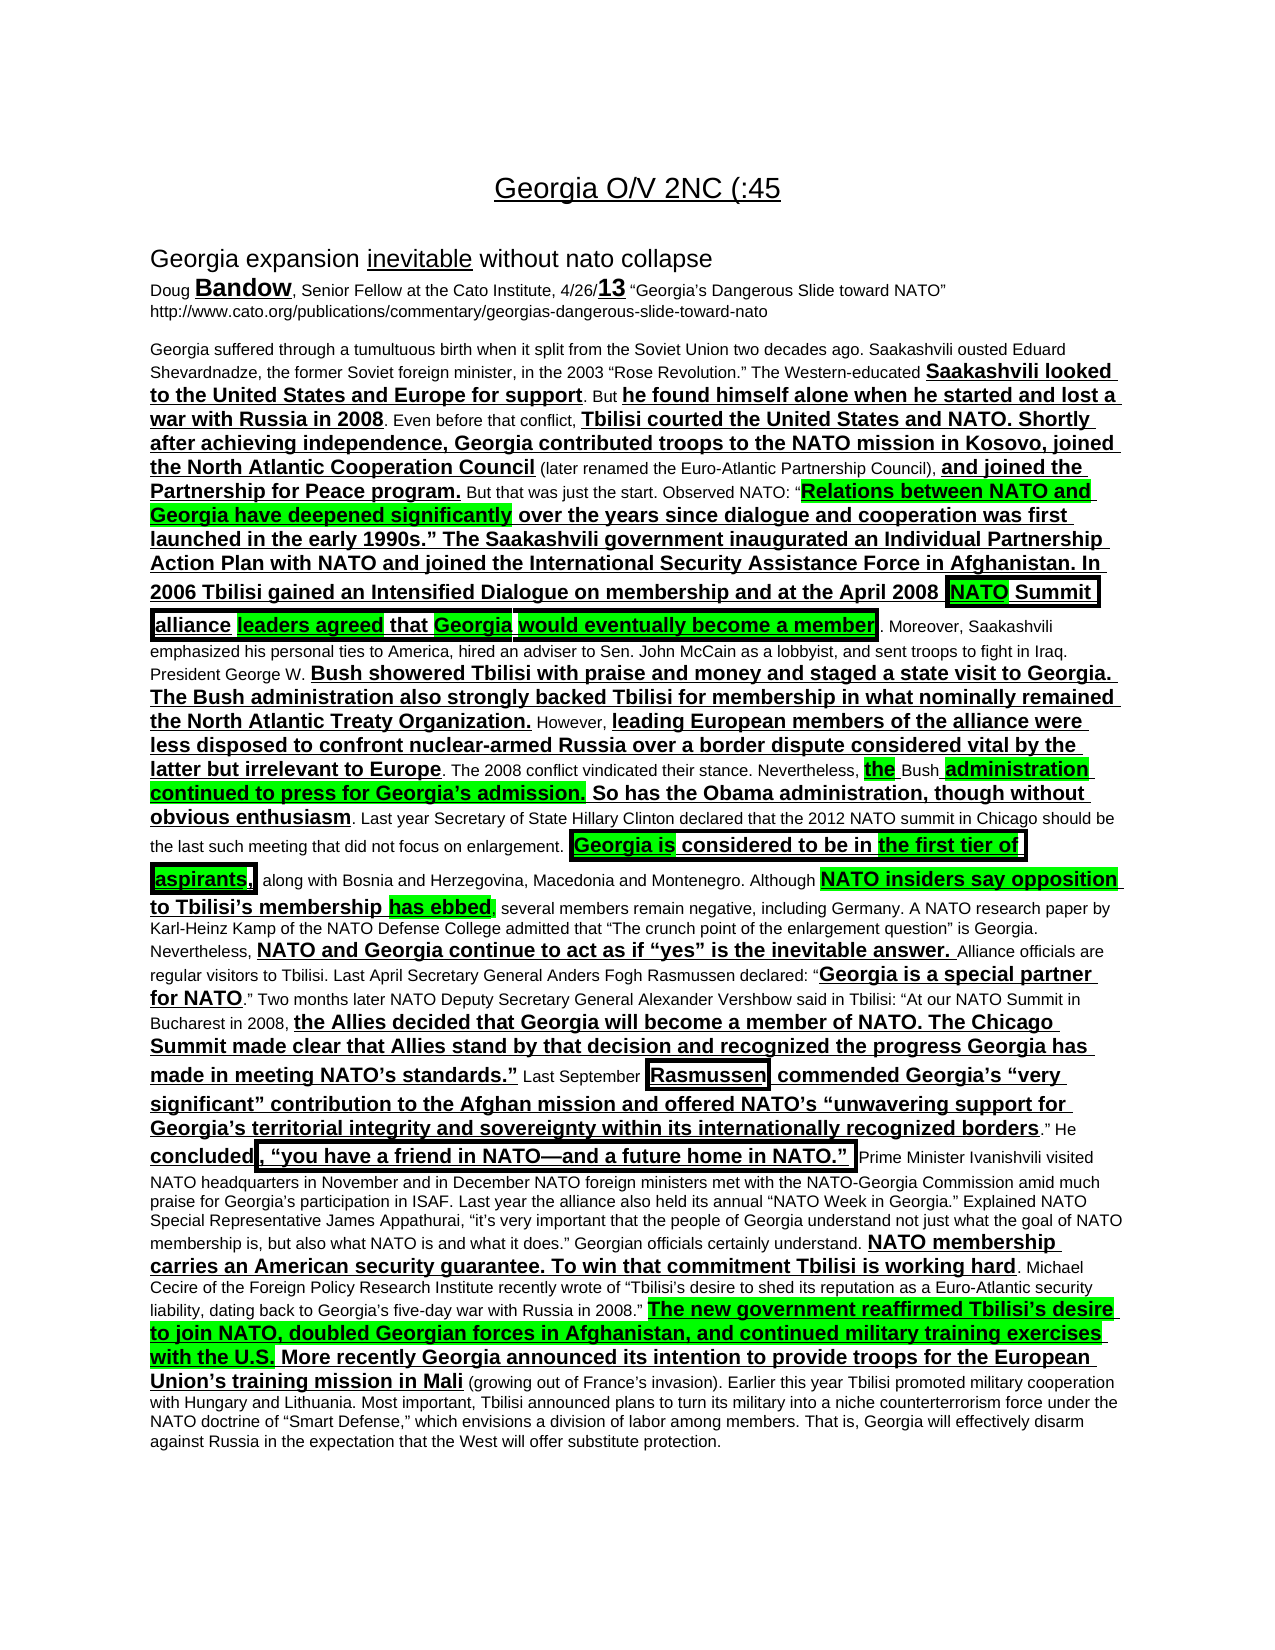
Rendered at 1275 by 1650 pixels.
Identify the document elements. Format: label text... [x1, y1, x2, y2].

subtitle Georgia O/V 2NC (:45 [150, 171, 1125, 204]
subtitle Georgia expansion inevitable without nato collapse [150, 244, 1125, 273]
text Georgia suffered through a tumultuous birth when it split from the Soviet Union two decades ago. Saakashvili ousted Eduard Shevardnadze, the former Soviet foreign minister, in the 2003 “Rose Revolution.” The Western-educated Saakashvili looked to the United States and Europe for support. But he found himself alone when he started and lost a war with Russia in 2008. Even before that conflict, Tbilisi courted the United States and NATO. Shortly after achieving independence, Georgia contributed troops to the NATO mission in Kosovo, joined the North Atlantic Cooperation Council (later renamed the Euro-Atlantic Partnership Council), and joined the Partnership for Peace program. But that was just the start. Observed NATO: “Relations between NATO and Georgia have deepened significantly over the years since dialogue and cooperation was first launched in the early 1990s.” The Saakashvili government inaugurated an Individual Partnership Action Plan with NATO and joined the International Security Assistance Force in Afghanistan. In 2006 Tbilisi gained an Intensified Dialogue on membership and at the April 2008 NATO Summit alliance leaders agreed that Georgia would eventually become a member. Moreover, Saakashvili emphasized his personal ties to America, hired an adviser to Sen. John McCain as a lobbyist, and sent troops to fight in Iraq. President George W. Bush showered Tbilisi with praise and money and staged a state visit to Georgia. The Bush administration also strongly backed Tbilisi for membership in what nominally remained the North Atlantic Treaty Organization. However, leading European members of the alliance were less disposed to confront nuclear-armed Russia over a border dispute considered vital by the latter but irrelevant to Europe. The 2008 conflict vindicated their stance. Nevertheless, the Bush administration continued to press for Georgia’s admission. So has the Obama administration, though without obvious enthusiasm. Last year Secretary of State Hillary Clinton declared that the 2012 NATO summit in Chicago should be the last such meeting that did not focus on enlargement. Georgia is considered to be in the first tier of aspirants, along with Bosnia and Herzegovina, Macedonia and Montenegro. Although NATO insiders say opposition to Tbilisi’s membership has ebbed, several members remain negative, including Germany. A NATO research paper by Karl-Heinz Kamp of the NATO Defense College admitted that “The crunch point of the enlargement question” is Georgia. Nevertheless, NATO and Georgia continue to act as if “yes” is the inevitable answer. Alliance officials are regular visitors to Tbilisi. Last April Secretary General Anders Fogh Rasmussen declared: “Georgia is a special partner for NATO.” Two months later NATO Deputy Secretary General Alexander Vershbow said in Tbilisi: “At our NATO Summit in Bucharest in 2008, the Allies decided that Georgia will become a member of NATO. The Chicago Summit made clear that Allies stand by that decision and recognized the progress Georgia has made in meeting NATO’s standards.” Last September Rasmussen commended Georgia’s “very significant” contribution to the Afghan mission and offered NATO’s “unwavering support for Georgia’s territorial integrity and sovereignty within its internationally recognized borders.” He concluded, “you have a friend in NATO—and a future home in NATO.” Prime Minister Ivanishvili visited NATO headquarters in November and in December NATO foreign ministers met with the NATO-Georgia Commission amid much praise for Georgia’s participation in ISAF. Last year the alliance also held its annual “NATO Week in Georgia.” Explained NATO Special Representative James Appathurai, “it’s very important that the people of Georgia understand not just what the goal of NATO membership is, but also what NATO is and what it does.” Georgian officials certainly understand. NATO membership carries an American security guarantee. To win that commitment Tbilisi is working hard. Michael Cecire of the Foreign Policy Research Institute recently wrote of “Tbilisi’s desire to shed its reputation as a Euro-Atlantic security liability, dating back to Georgia’s five-day war with Russia in 2008.” The new government reaffirmed Tbilisi’s desire to join NATO, doubled Georgian forces in Afghanistan, and continued military training exercises with the U.S. More recently Georgia announced its intention to provide troops for the European Union’s training mission in Mali (growing out of France’s invasion). Earlier this year Tbilisi promoted military cooperation with Hungary and Lithuania. Most important, Tbilisi announced plans to turn its military into a niche counterterrorism force under the NATO doctrine of “Smart Defense,” which envisions a division of labor among members. That is, Georgia will effectively disarm against Russia in the expectation that the West will offer substitute protection. [150, 340, 1125, 1451]
text Doug Bandow, Senior Fellow at the Cato Institute, 4/26/13 “Georgia’s Dangerous Slide toward NATO” http://www.cato.org/publications/commentary/georgias-dangerous-slide-toward-nato [150, 273, 1125, 321]
